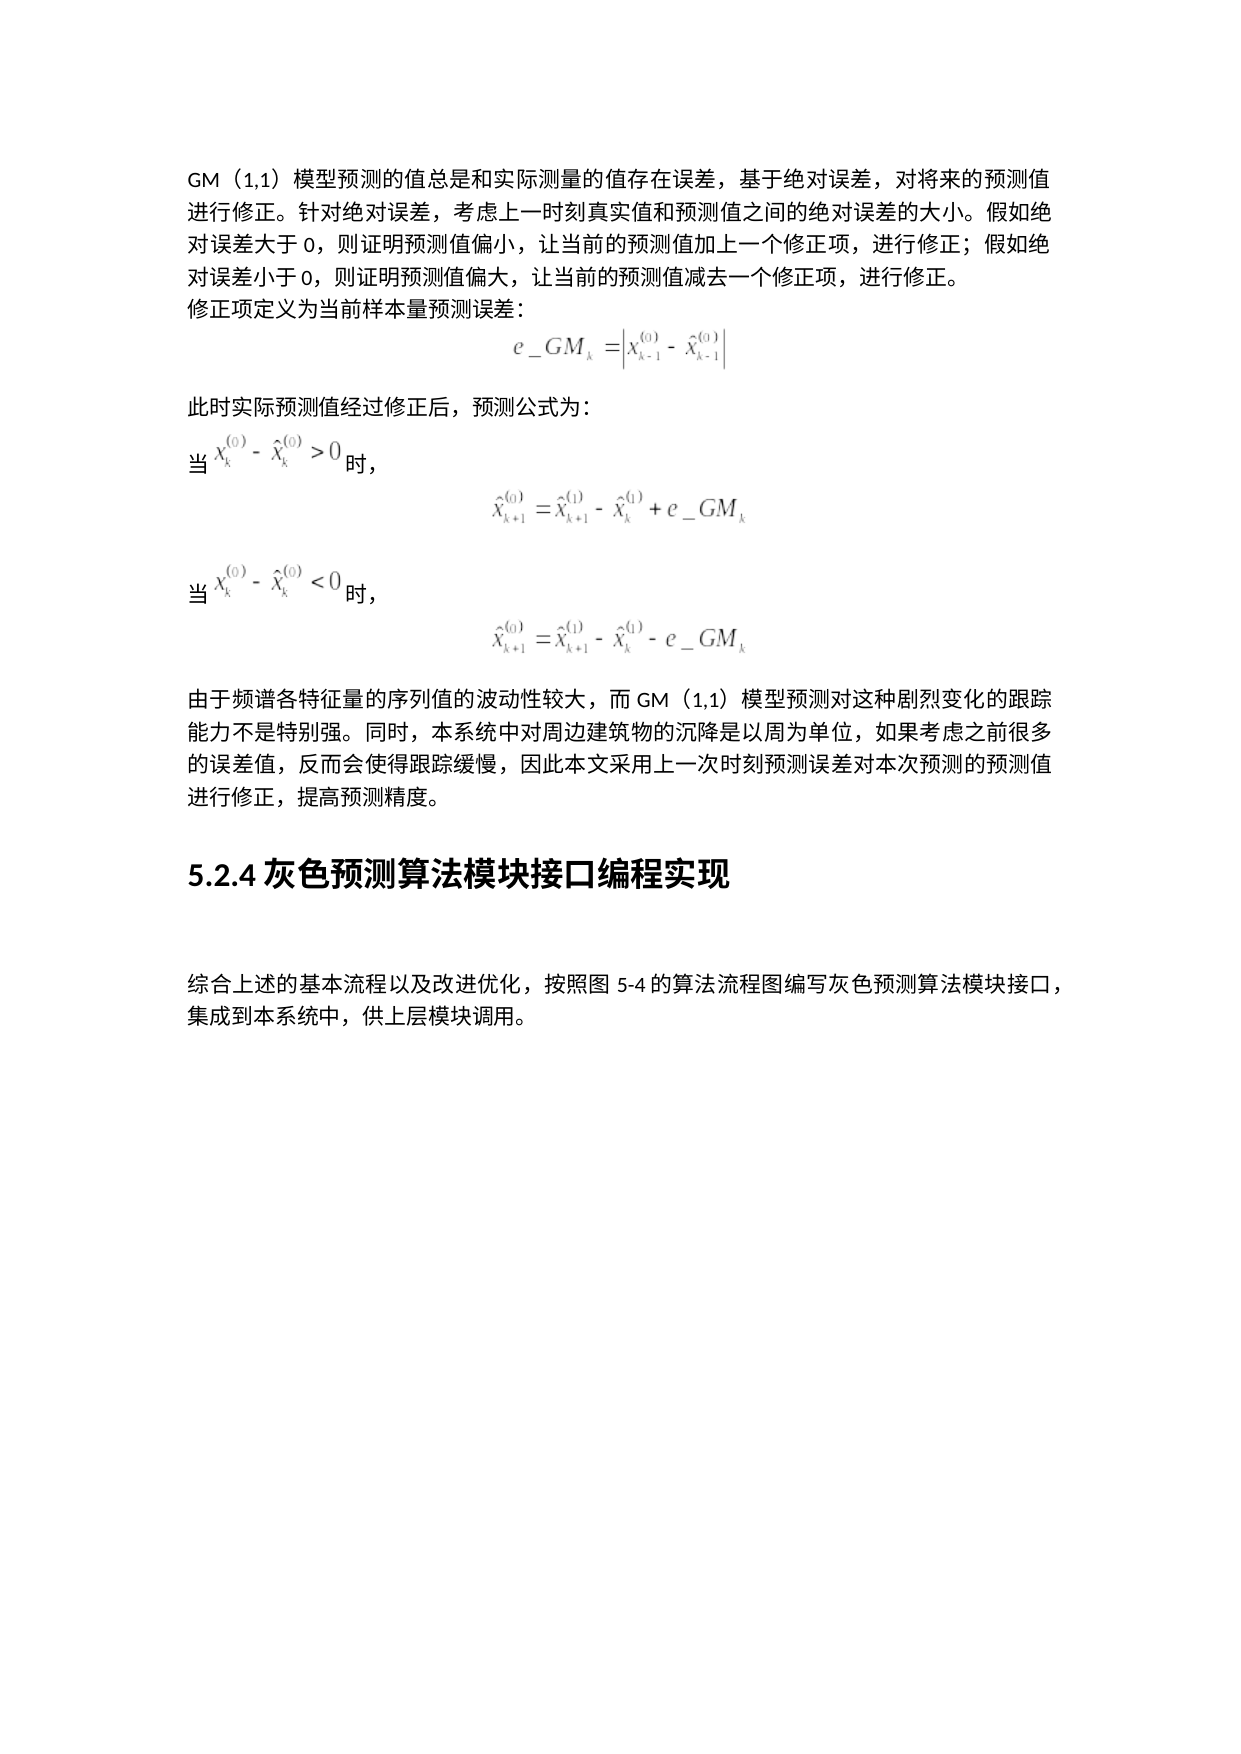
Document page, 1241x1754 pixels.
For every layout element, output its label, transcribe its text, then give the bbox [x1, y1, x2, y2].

text 当时， [187, 422, 1053, 487]
text 由于频谱各特征量的序列值的波动性较大，而GM（1,1）模型预测对这种剧烈变化的跟踪能力不是特别强。同时，本系统中对周边建筑物的沉降是以周为单位，如果考虑之前很多的误差值，反而会使得跟踪缓慢，因此本文采用上一次时刻预测误差对本次预测的预测值进行修正，提高预测精度。 [187, 682, 1053, 812]
text 修正项定义为当前样本量预测误差： [187, 292, 1053, 324]
text 此时实际预测值经过修正后，预测公式为： [187, 389, 1053, 422]
text 综合上述的基本流程以及改进优化，按照图5-4的算法流程图编写灰色预测算法模块接口，集成到本系统中，供上层模块调用。 [187, 966, 1053, 1031]
text GM（1,1）模型预测的值总是和实际测量的值存在误差，基于绝对误差，对将来的预测值进行修正。针对绝对误差，考虑上一时刻真实值和预测值之间的绝对误差的大小。假如绝对误差大于0，则证明预测值偏小，让当前的预测值加上一个修正项，进行修正；假如绝对误差小于0，则证明预测值偏大，让当前的预测值减去一个修正项，进行修正。 [187, 162, 1053, 292]
subtitle 5.2.4 灰色预测算法模块接口编程实现 [187, 839, 1053, 904]
text 当时， [187, 552, 1053, 617]
